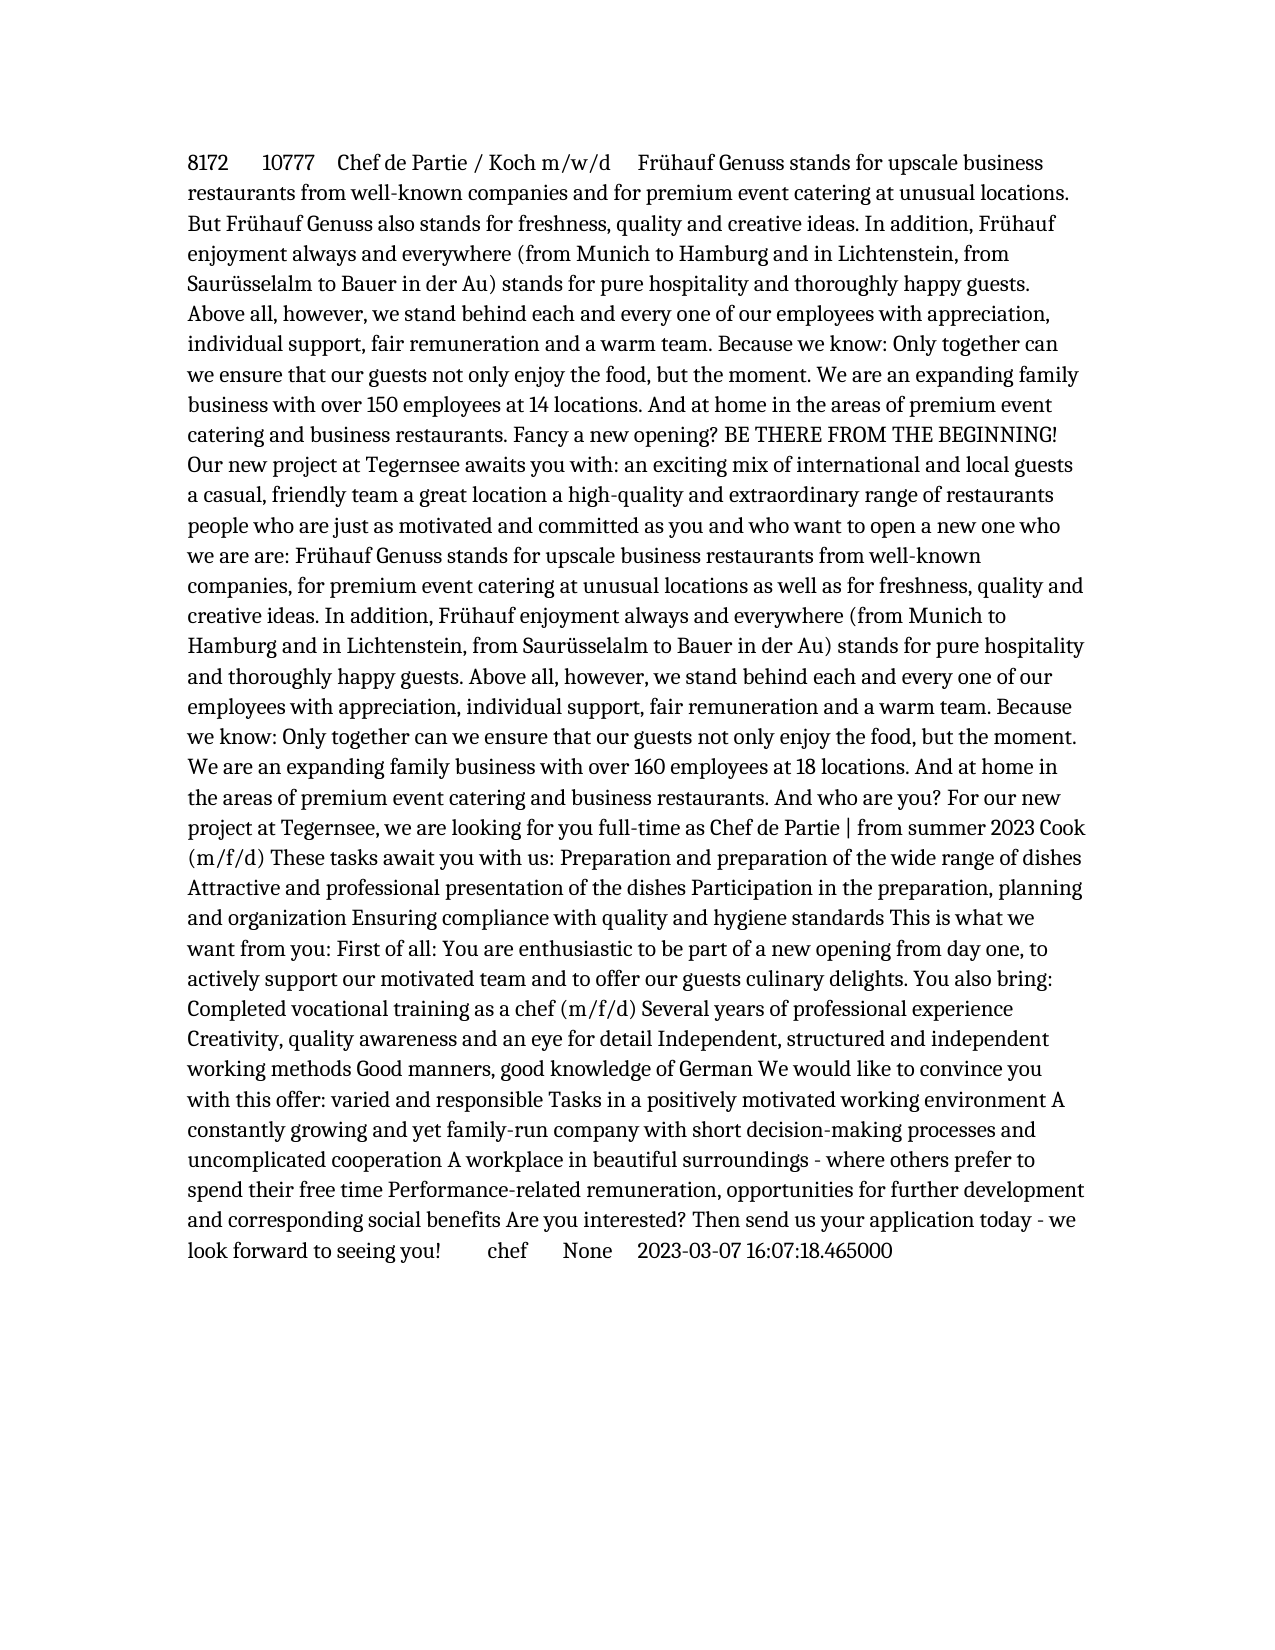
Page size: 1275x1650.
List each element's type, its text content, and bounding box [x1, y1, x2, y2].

text 8172 10777 Chef de Partie / Koch m/w/d Frühauf Genuss stands for upscale business restaurants from well-known companies and for premium event catering at unusual locations. But Frühauf Genuss also stands for freshness, quality and creative ideas. In addition, Frühauf enjoyment always and everywhere (from Munich to Hamburg and in Lichtenstein, from Saurüsselalm to Bauer in der Au) stands for pure hospitality and thoroughly happy guests. Above all, however, we stand behind each and every one of our employees with appreciation, individual support, fair remuneration and a warm team. Because we know: Only together can we ensure that our guests not only enjoy the food, but the moment. We are an expanding family business with over 150 employees at 14 locations. And at home in the areas of premium event catering and business restaurants. Fancy a new opening? BE THERE FROM THE BEGINNING! Our new project at Tegernsee awaits you with: an exciting mix of international and local guests a casual, friendly team a great location a high-quality and extraordinary range of restaurants people who are just as motivated and committed as you and who want to open a new one who we are are: Frühauf Genuss stands for upscale business restaurants from well-known companies, for premium event catering at unusual locations as well as for freshness, quality and creative ideas. In addition, Frühauf enjoyment always and everywhere (from Munich to Hamburg and in Lichtenstein, from Saurüsselalm to Bauer in der Au) stands for pure hospitality and thoroughly happy guests. Above all, however, we stand behind each and every one of our employees with appreciation, individual support, fair remuneration and a warm team. Because we know: Only together can we ensure that our guests not only enjoy the food, but the moment. We are an expanding family business with over 160 employees at 18 locations. And at home in the areas of premium event catering and business restaurants. And who are you? For our new project at Tegernsee, we are looking for you full-time as Chef de Partie | from summer 2023 Cook (m/f/d) These tasks await you with us: Preparation and preparation of the wide range of dishes Attractive and professional presentation of the dishes Participation in the preparation, planning and organization Ensuring compliance with quality and hygiene standards This is what we want from you: First of all: You are enthusiastic to be part of a new opening from day one, to actively support our motivated team and to offer our guests culinary delights. You also bring: Completed vocational training as a chef (m/f/d) Several years of professional experience Creativity, quality awareness and an eye for detail Independent, structured and independent working methods Good manners, good knowledge of German We would like to convince you with this offer: varied and responsible Tasks in a positively motivated working environment A constantly growing and yet family-run company with short decision-making processes and uncomplicated cooperation A workplace in beautiful surroundings - where others prefer to spend their free time Performance-related remuneration, opportunities for further development and corresponding social benefits Are you interested? Then send us your application today - we look forward to seeing you! chef None 2023-03-07 16:07:18.465000 [187, 150, 1087, 1294]
